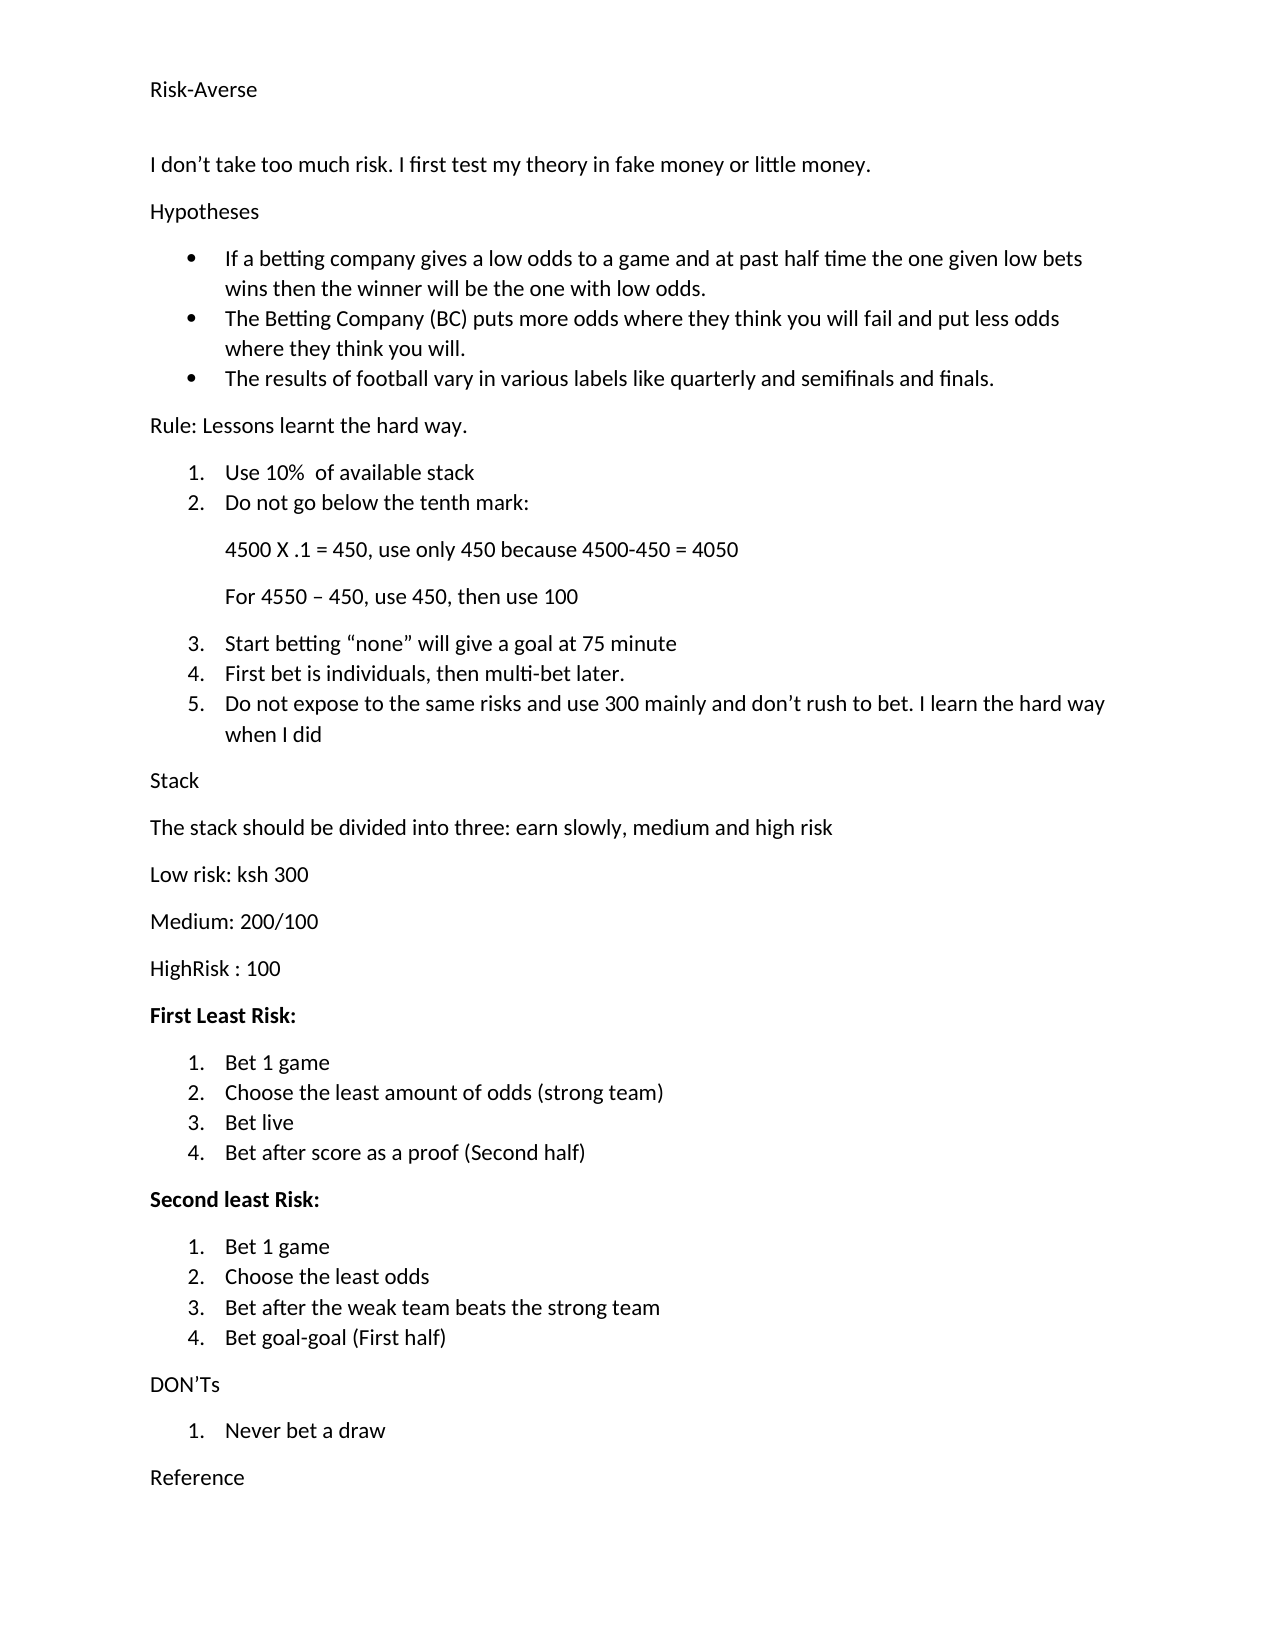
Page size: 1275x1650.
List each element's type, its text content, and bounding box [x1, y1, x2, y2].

list If a betting company gives a low odds to a game and at past half time the one given low bets wins then the winner will be the one with low odds. [187, 244, 1125, 302]
text DON’Ts [150, 1370, 1125, 1398]
text Medium: 200/100 [150, 907, 1125, 935]
list Do not go below the tenth mark: [187, 488, 1125, 517]
list Use 10% of available stack [187, 458, 1125, 486]
text Low risk: ksh 300 [150, 860, 1125, 888]
list Bet after score as a proof (Second half) [187, 1138, 1125, 1167]
text I don’t take too much risk. I first test my theory in fake money or little money. [150, 150, 1125, 178]
text Rule: Lessons learnt the hard way. [150, 411, 1125, 439]
list Bet 1 game [187, 1048, 1125, 1076]
list Choose the least amount of odds (strong team) [187, 1078, 1125, 1106]
list Choose the least odds [187, 1262, 1125, 1291]
text 4500 X .1 = 450, use only 450 because 4500-450 = 4050 [225, 535, 1125, 563]
list Bet 1 game [187, 1232, 1125, 1260]
list The Betting Company (BC) puts more odds where they think you will fail and put less odds where they think you will. [187, 304, 1125, 362]
text Stack [150, 767, 1125, 795]
list Never bet a draw [187, 1417, 1125, 1445]
list Bet live [187, 1108, 1125, 1136]
list The results of football vary in various labels like quarterly and semifinals and finals. [187, 364, 1125, 393]
list Start betting “none” will give a goal at 75 minute [187, 629, 1125, 657]
text Hypotheses [150, 197, 1125, 225]
text HighRisk : 100 [150, 954, 1125, 982]
list Bet goal-goal (First half) [187, 1323, 1125, 1351]
text Reference [150, 1463, 1125, 1492]
text For 4550 – 450, use 450, then use 100 [225, 582, 1125, 610]
list Do not expose to the same risks and use 300 mainly and don’t rush to bet. I learn the hard way when I did [187, 689, 1125, 748]
list Bet after the weak team beats the strong team [187, 1293, 1125, 1321]
text First Least Risk: [150, 1001, 1125, 1029]
text Second least Risk: [150, 1185, 1125, 1213]
text The stack should be divided into three: earn slowly, medium and high risk [150, 813, 1125, 842]
list First bet is individuals, then multi-bet later. [187, 659, 1125, 687]
